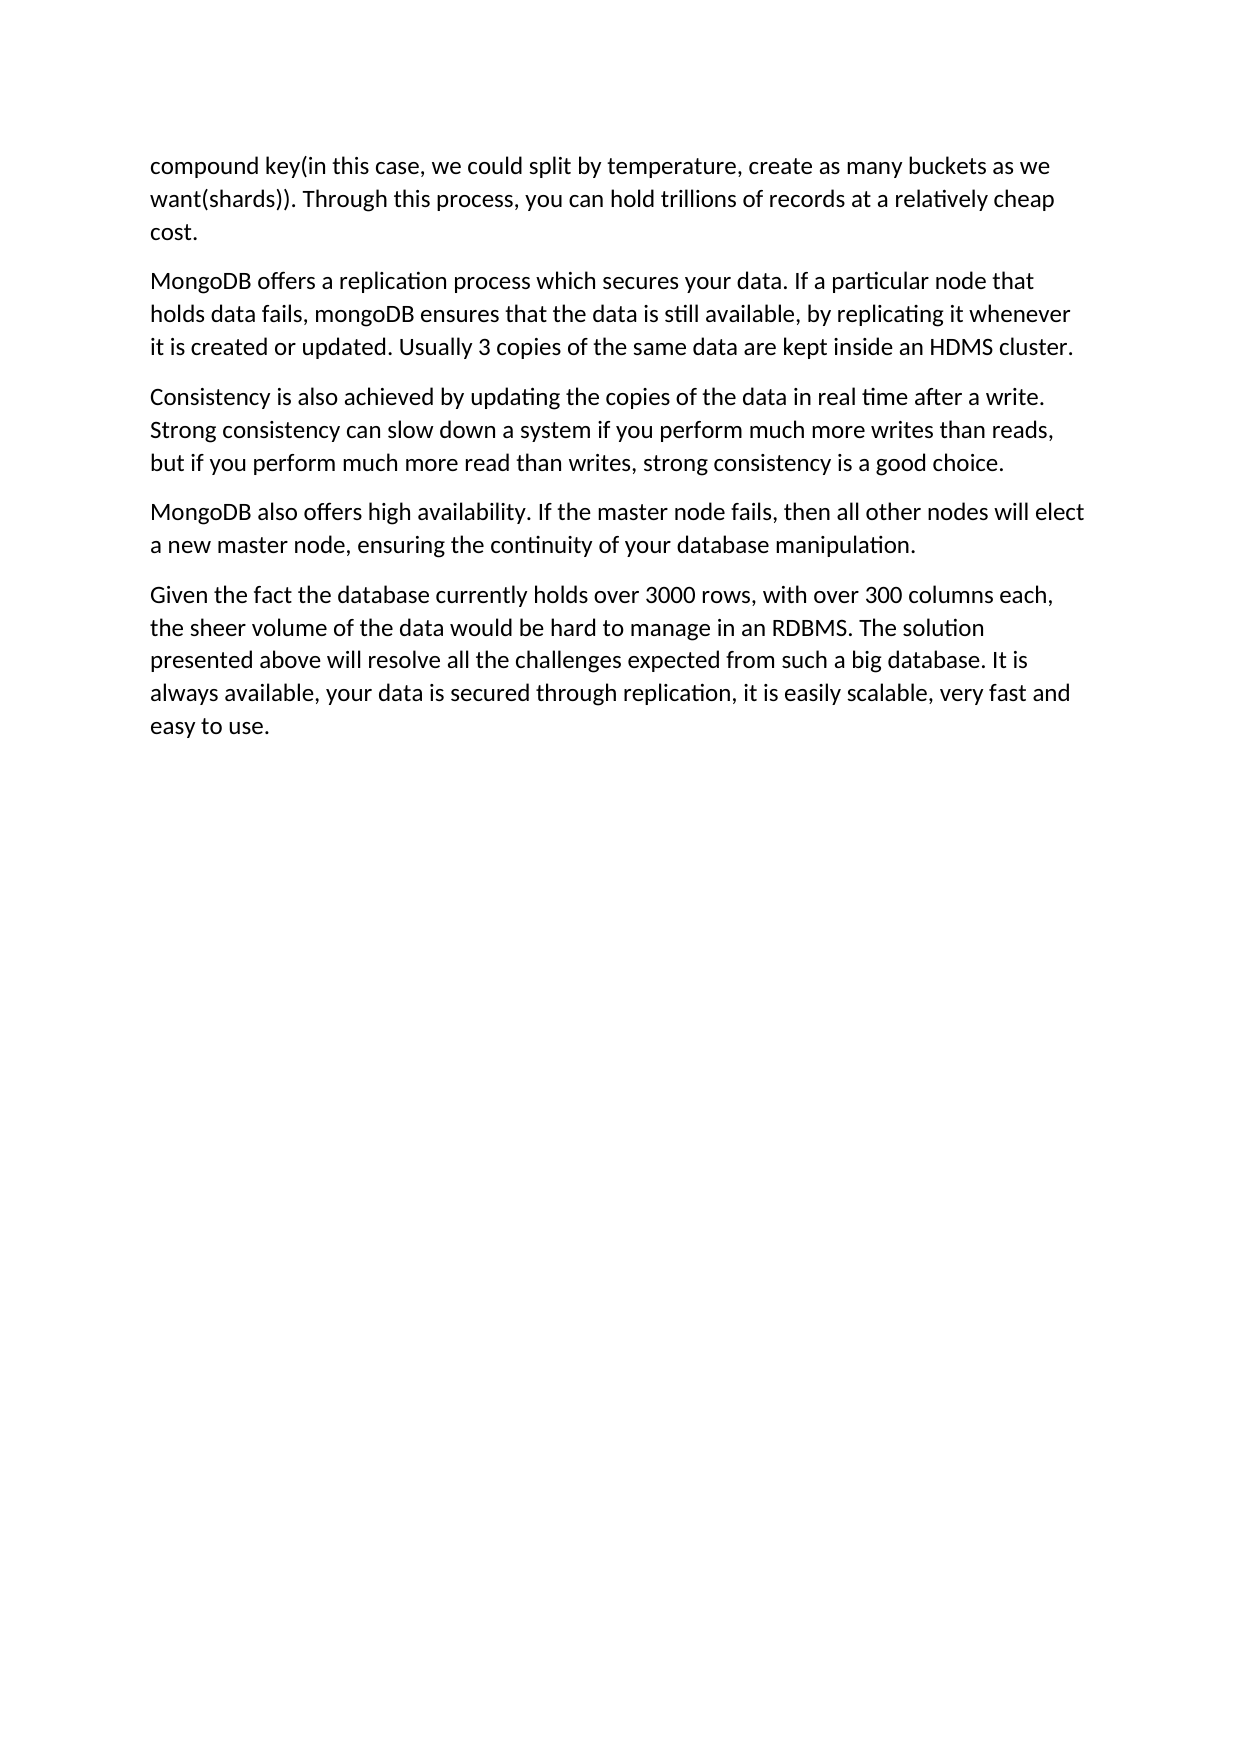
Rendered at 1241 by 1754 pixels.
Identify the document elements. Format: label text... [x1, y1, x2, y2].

text MongoDB offers a replication process which secures your data. If a particular node that holds data fails, mongoDB ensures that the data is still available, by replicating it whenever it is created or updated. Usually 3 copies of the same data are kept inside an HDMS cluster. [150, 265, 1090, 362]
text MongoDB also offers high availability. If the master node fails, then all other nodes will elect a new master node, ensuring the continuity of your database manipulation. [150, 496, 1090, 560]
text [150, 150, 1090, 246]
text Given the fact the database currently holds over 3000 rows, with over 300 columns each, the sheer volume of the data would be hard to manage in an RDBMS. The solution presented above will resolve all the challenges expected from such a big database. It is always available, your data is secured through replication, it is easily scalable, very fast and easy to use. [150, 579, 1090, 741]
text Consistency is also achieved by updating the copies of the data in real time after a write. Strong consistency can slow down a system if you perform much more writes than reads, but if you perform much more read than writes, strong consistency is a good choice. [150, 381, 1090, 477]
